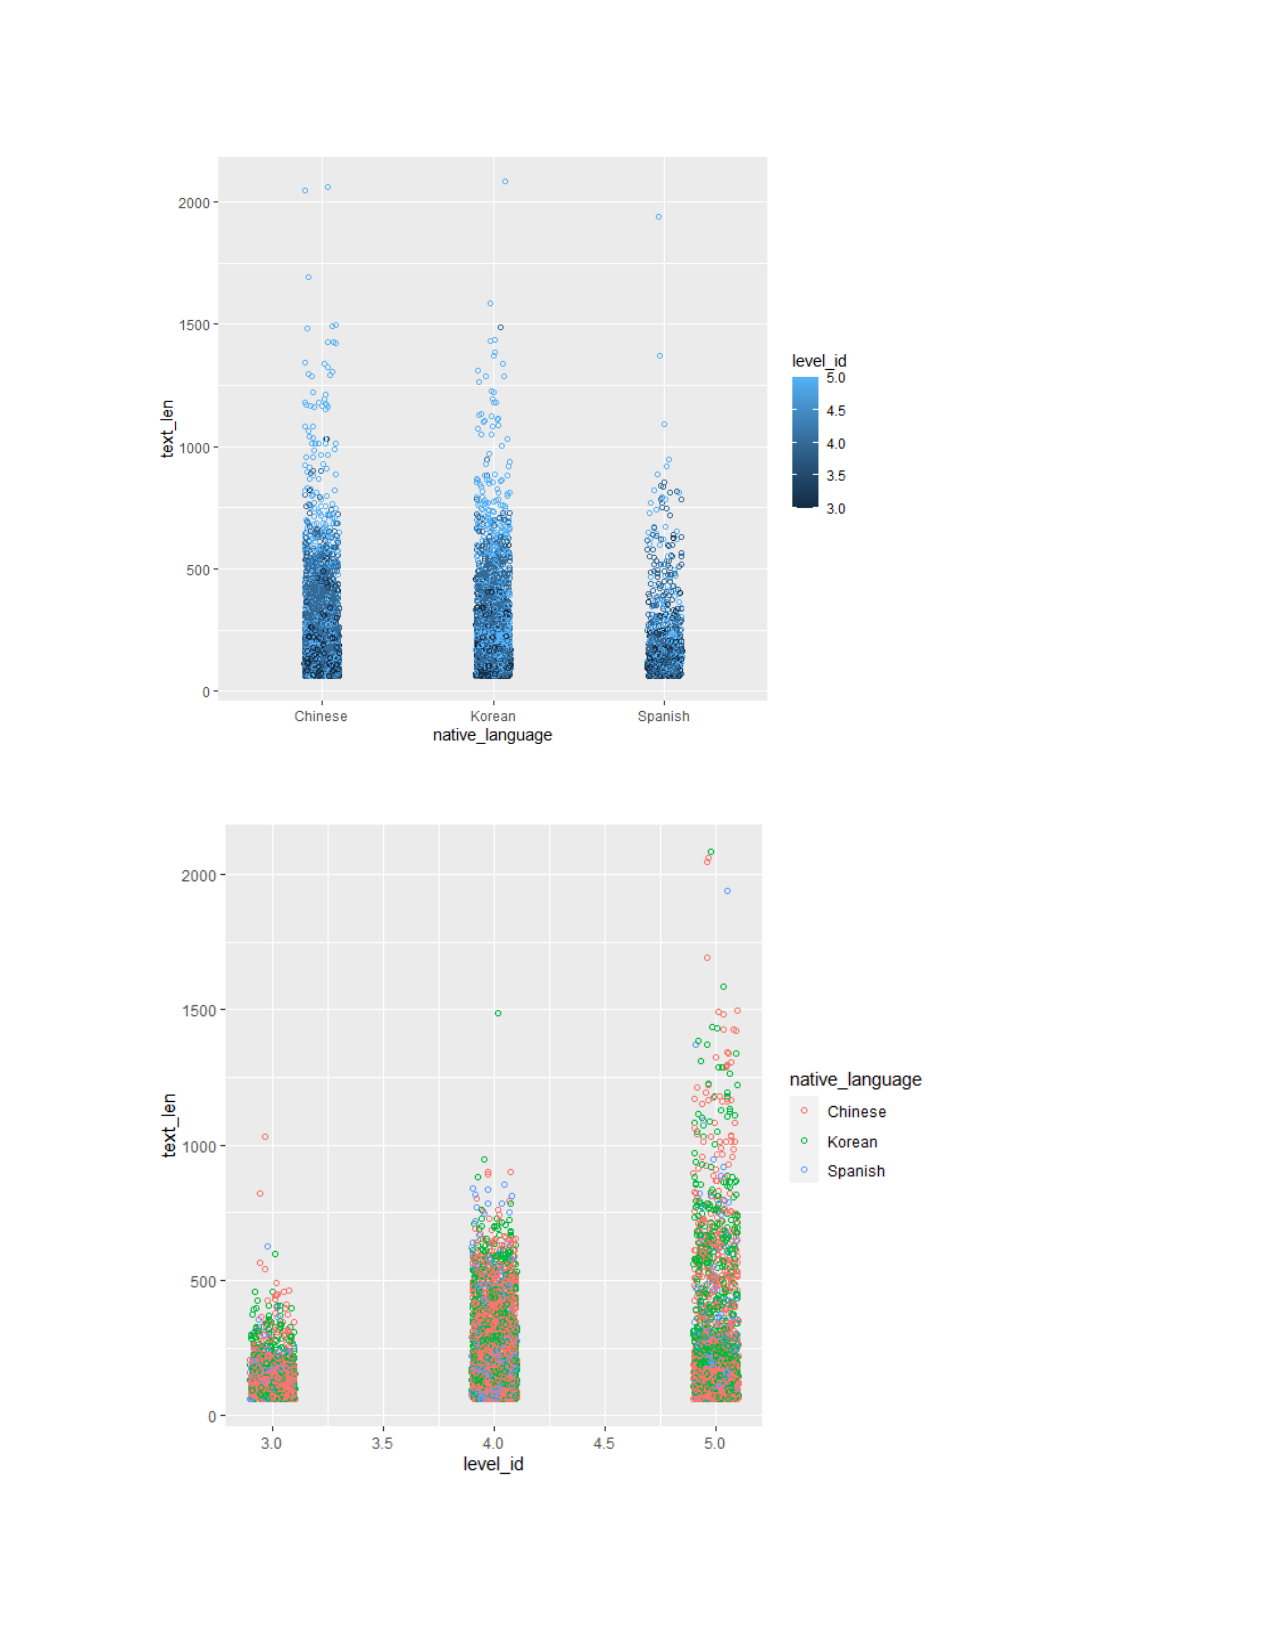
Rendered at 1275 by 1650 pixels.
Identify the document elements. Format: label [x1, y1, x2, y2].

picture [150, 150, 864, 752]
picture [150, 817, 940, 1483]
